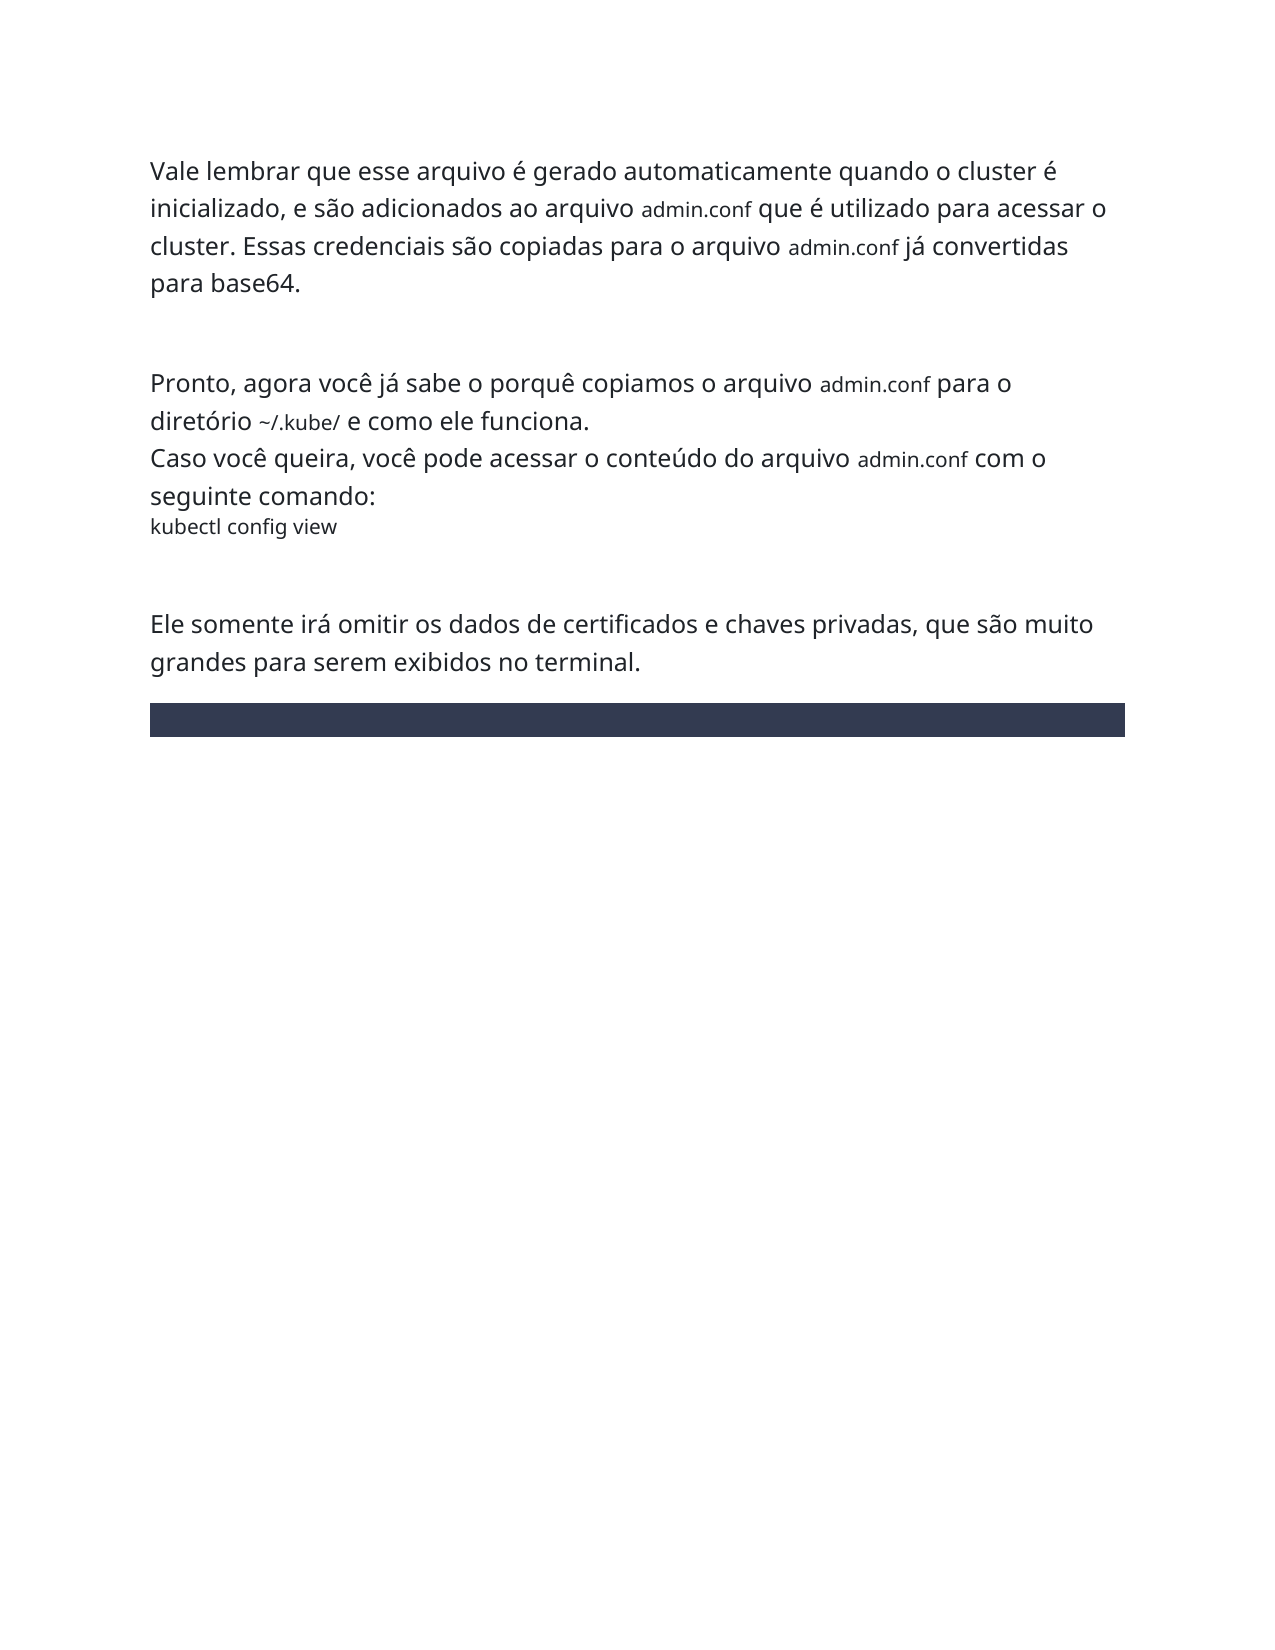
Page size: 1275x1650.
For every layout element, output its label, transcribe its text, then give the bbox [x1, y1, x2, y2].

text Pronto, agora você já sabe o porquê copiamos o arquivo admin.conf para o diretório ~/.kube/ e como ele funciona. [150, 362, 1125, 437]
text Vale lembrar que esse arquivo é gerado automaticamente quando o cluster é inicializado, e são adicionados ao arquivo admin.conf que é utilizado para acessar o cluster. Essas credenciais são copiadas para o arquivo admin.conf já convertidas para base64. [150, 150, 1125, 300]
text kubectl config view [150, 512, 1125, 541]
text Ele somente irá omitir os dados de certificados e chaves privadas, que são muito grandes para serem exibidos no terminal. [150, 603, 1125, 678]
text Caso você queira, você pode acessar o conteúdo do arquivo admin.conf com o seguinte comando: [150, 437, 1125, 512]
